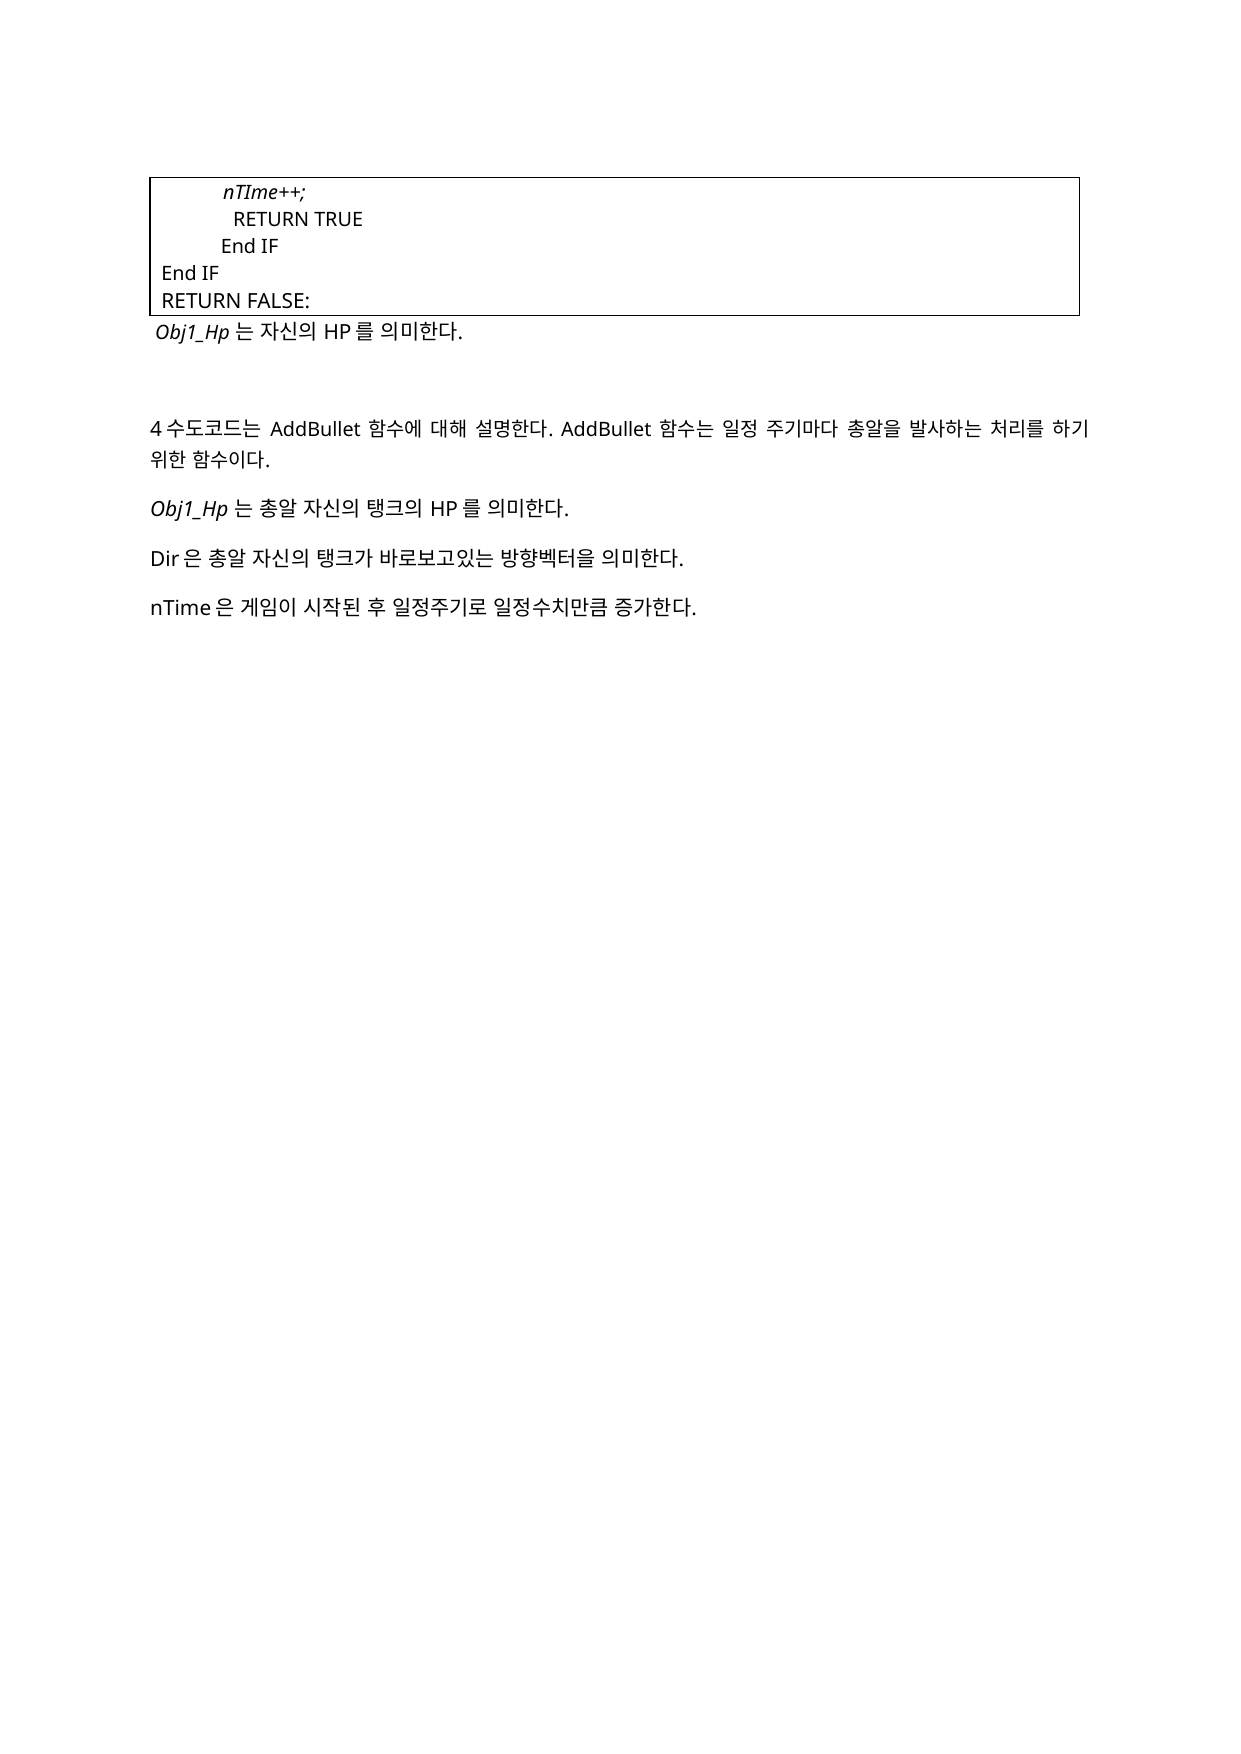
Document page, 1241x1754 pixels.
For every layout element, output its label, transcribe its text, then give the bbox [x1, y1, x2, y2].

text Dir은 총알 자신의 탱크가 바로보고있는 방향벡터을 의미한다. [150, 542, 1090, 572]
text Obj1_Hp 는 자신의 HP를 의미한다. [150, 316, 1090, 346]
text 4수도코드는 AddBullet 함수에 대해 설명한다. AddBullet 함수는 일정 주기마다 총알을 발사하는 처리를 하기 위한 함수이다. [150, 412, 1090, 474]
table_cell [151, 178, 1079, 314]
text nTime은 게임이 시작된 후 일정주기로 일정수치만큼 증가한다. [150, 591, 1090, 622]
text Obj1_Hp 는 총알 자신의 탱크의 HP를 의미한다. [150, 493, 1090, 523]
